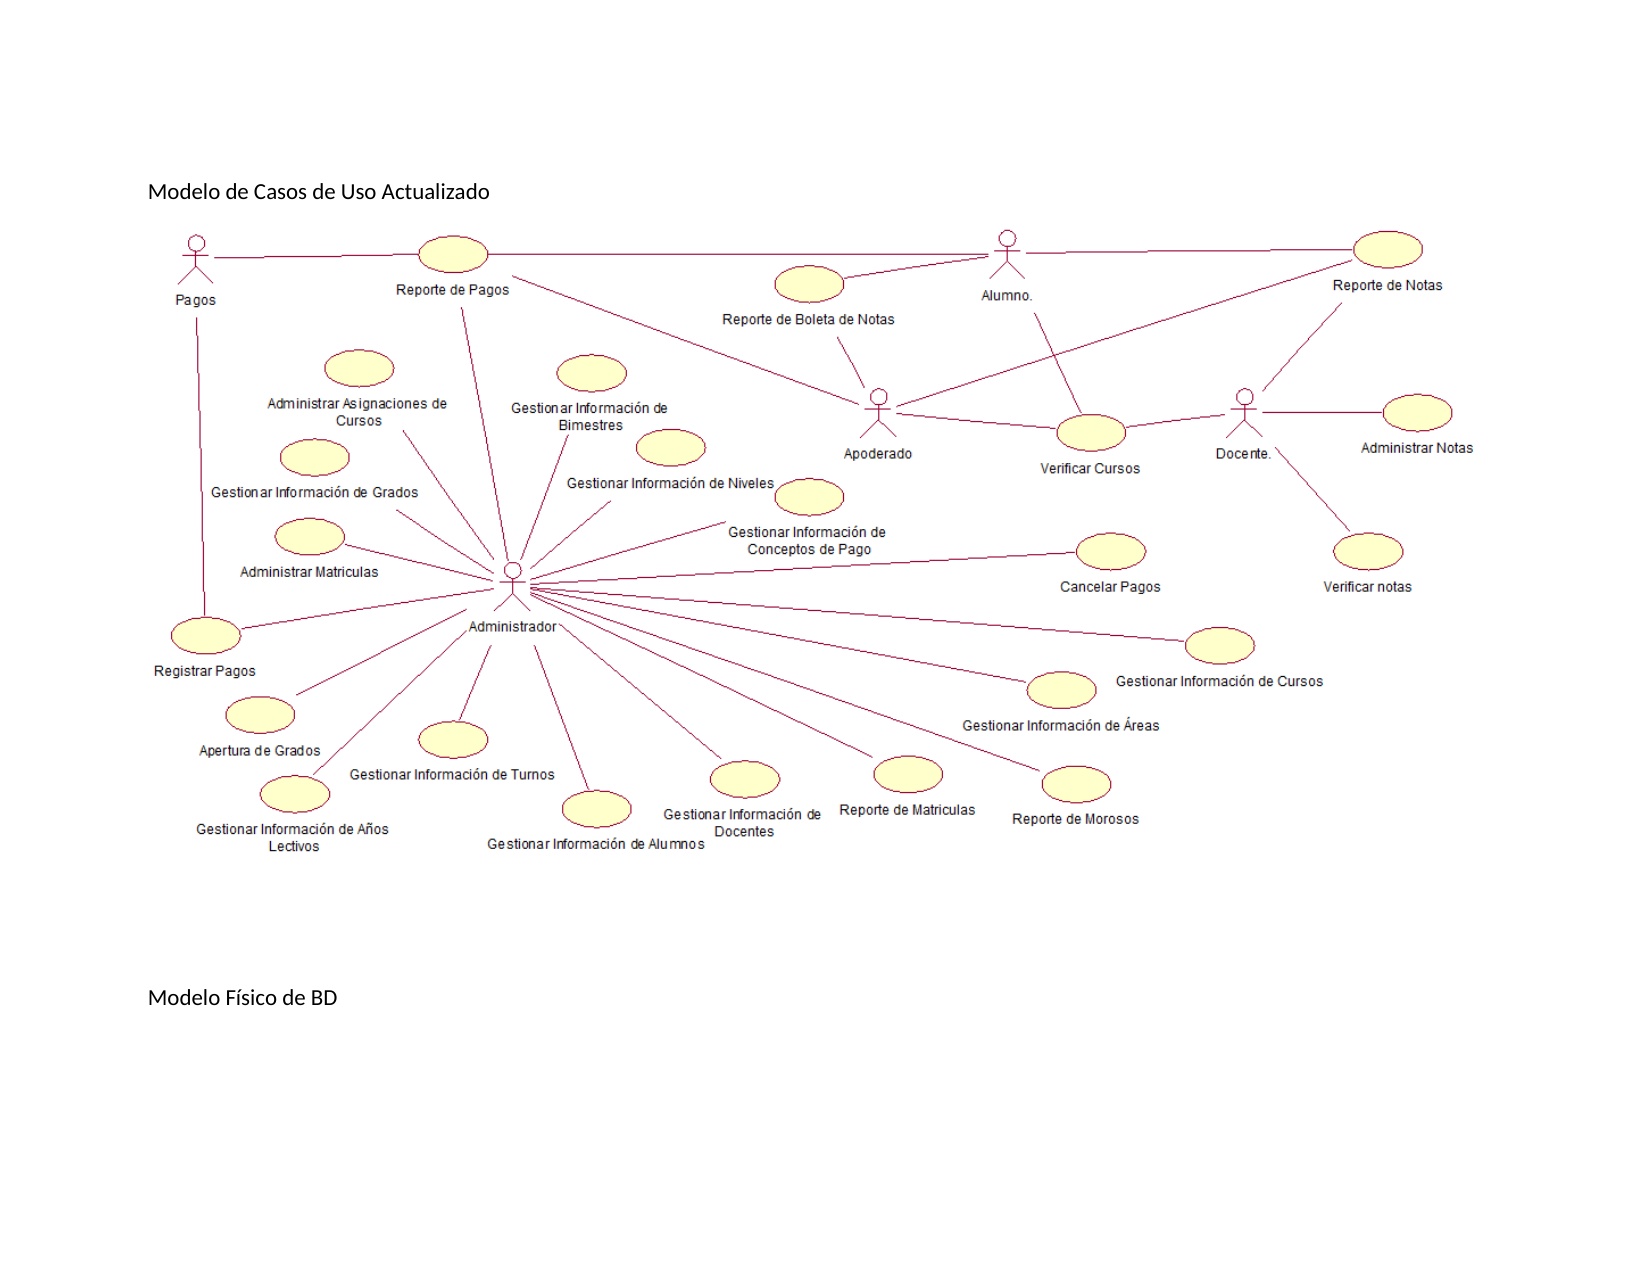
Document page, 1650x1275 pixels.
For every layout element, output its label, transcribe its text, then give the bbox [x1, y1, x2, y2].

picture [147, 224, 1501, 871]
text Modelo Físico de BD [148, 983, 1502, 1012]
text Modelo de Casos de Uso Actualizado [148, 177, 1502, 205]
